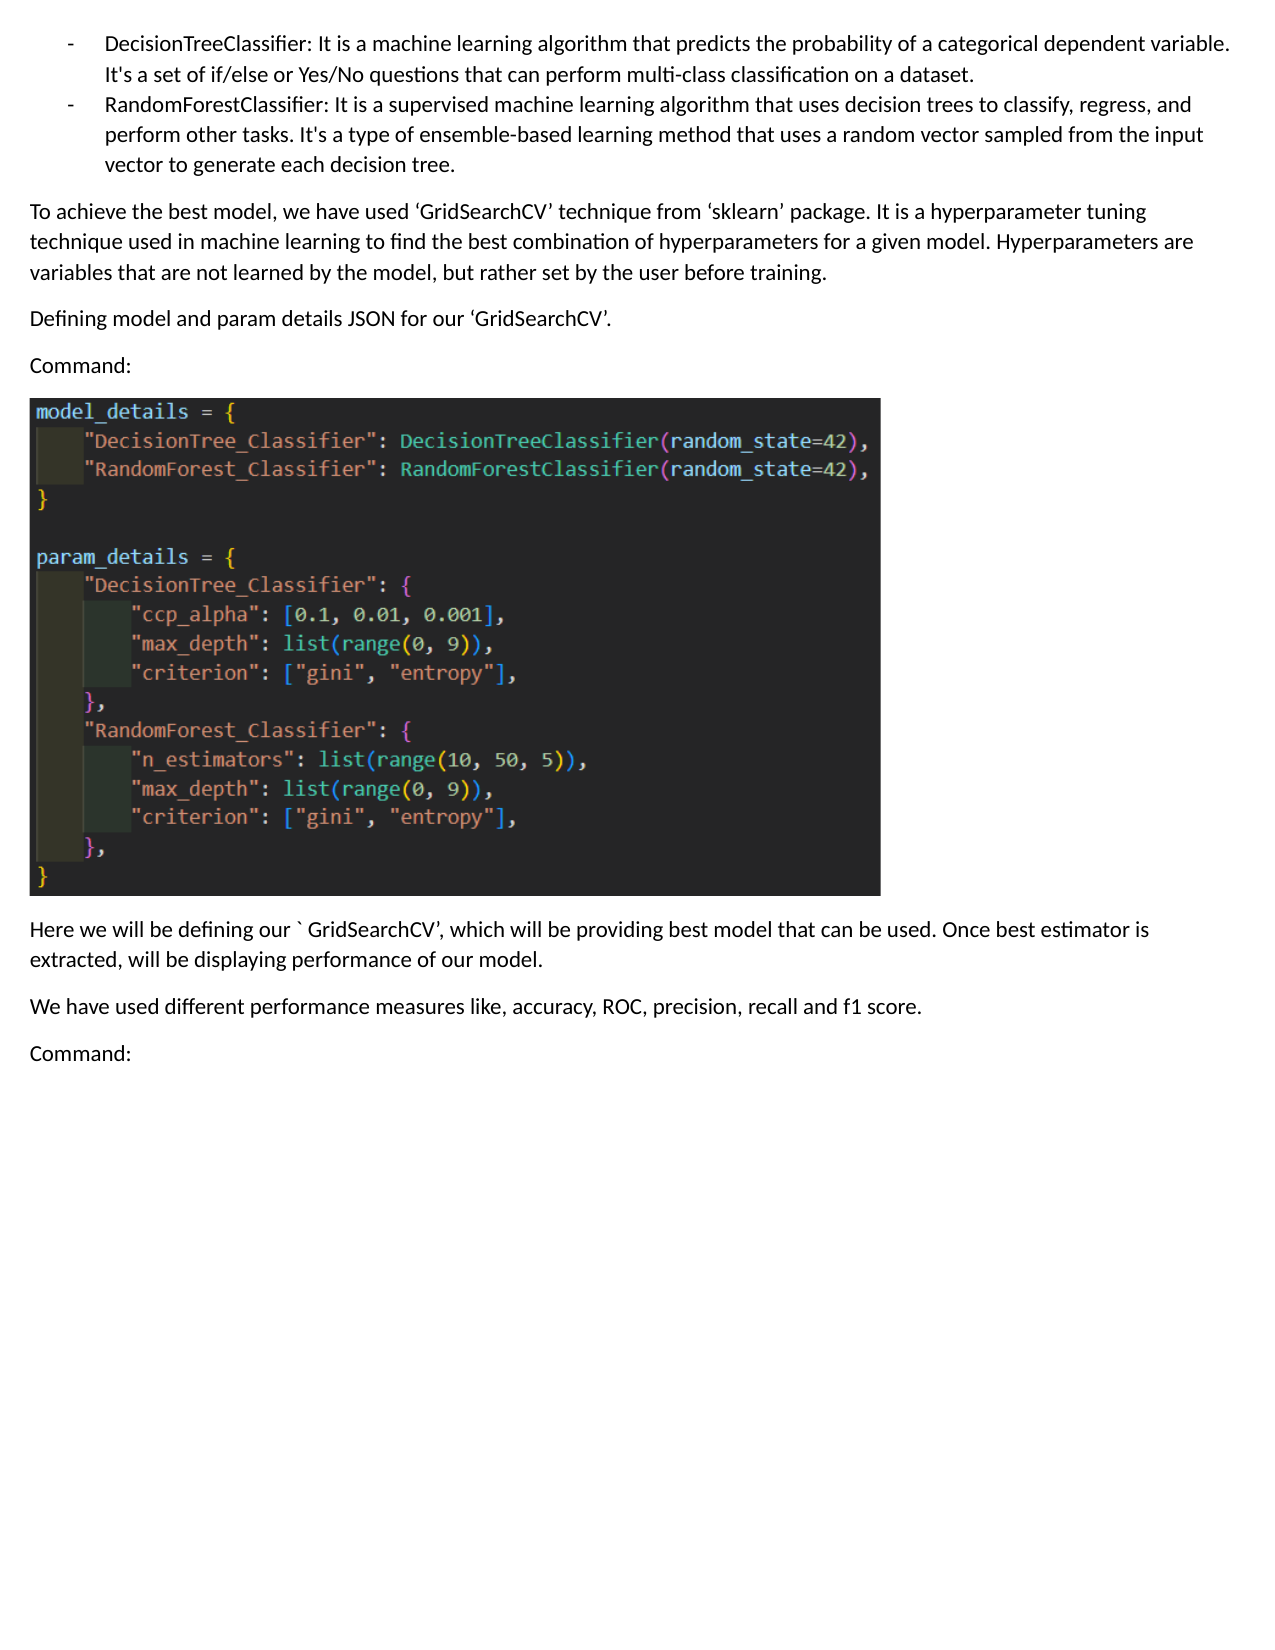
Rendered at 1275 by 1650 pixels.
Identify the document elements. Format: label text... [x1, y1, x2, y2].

text Defining model and param details JSON for our ‘GridSearchCV’. [29, 304, 1245, 333]
picture [29, 398, 881, 896]
list RandomForestClassifier: It is a supervised machine learning algorithm that uses decision trees to classify, regress, and perform other tasks. It's a type of ensemble-based learning method that uses a random vector sampled from the input vector to generate each decision tree. [67, 90, 1245, 178]
text Here we will be defining our ` GridSearchCV’, which will be providing best model that can be used. Once best estimator is extracted, will be displaying performance of our model. [29, 915, 1245, 973]
text Command: [29, 351, 1245, 379]
text We have used different performance measures like, accuracy, ROC, precision, recall and f1 score. [29, 992, 1245, 1020]
text To achieve the best model, we have used ‘GridSearchCV’ technique from ‘sklearn’ package. It is a hyperparameter tuning technique used in machine learning to find the best combination of hyperparameters for a given model. Hyperparameters are variables that are not learned by the model, but rather set by the user before training. [29, 197, 1245, 286]
text Command: [29, 1039, 1245, 1067]
list DecisionTreeClassifier: It is a machine learning algorithm that predicts the probability of a categorical dependent variable. It's a set of if/else or Yes/No questions that can perform multi-class classification on a dataset. [67, 29, 1245, 88]
